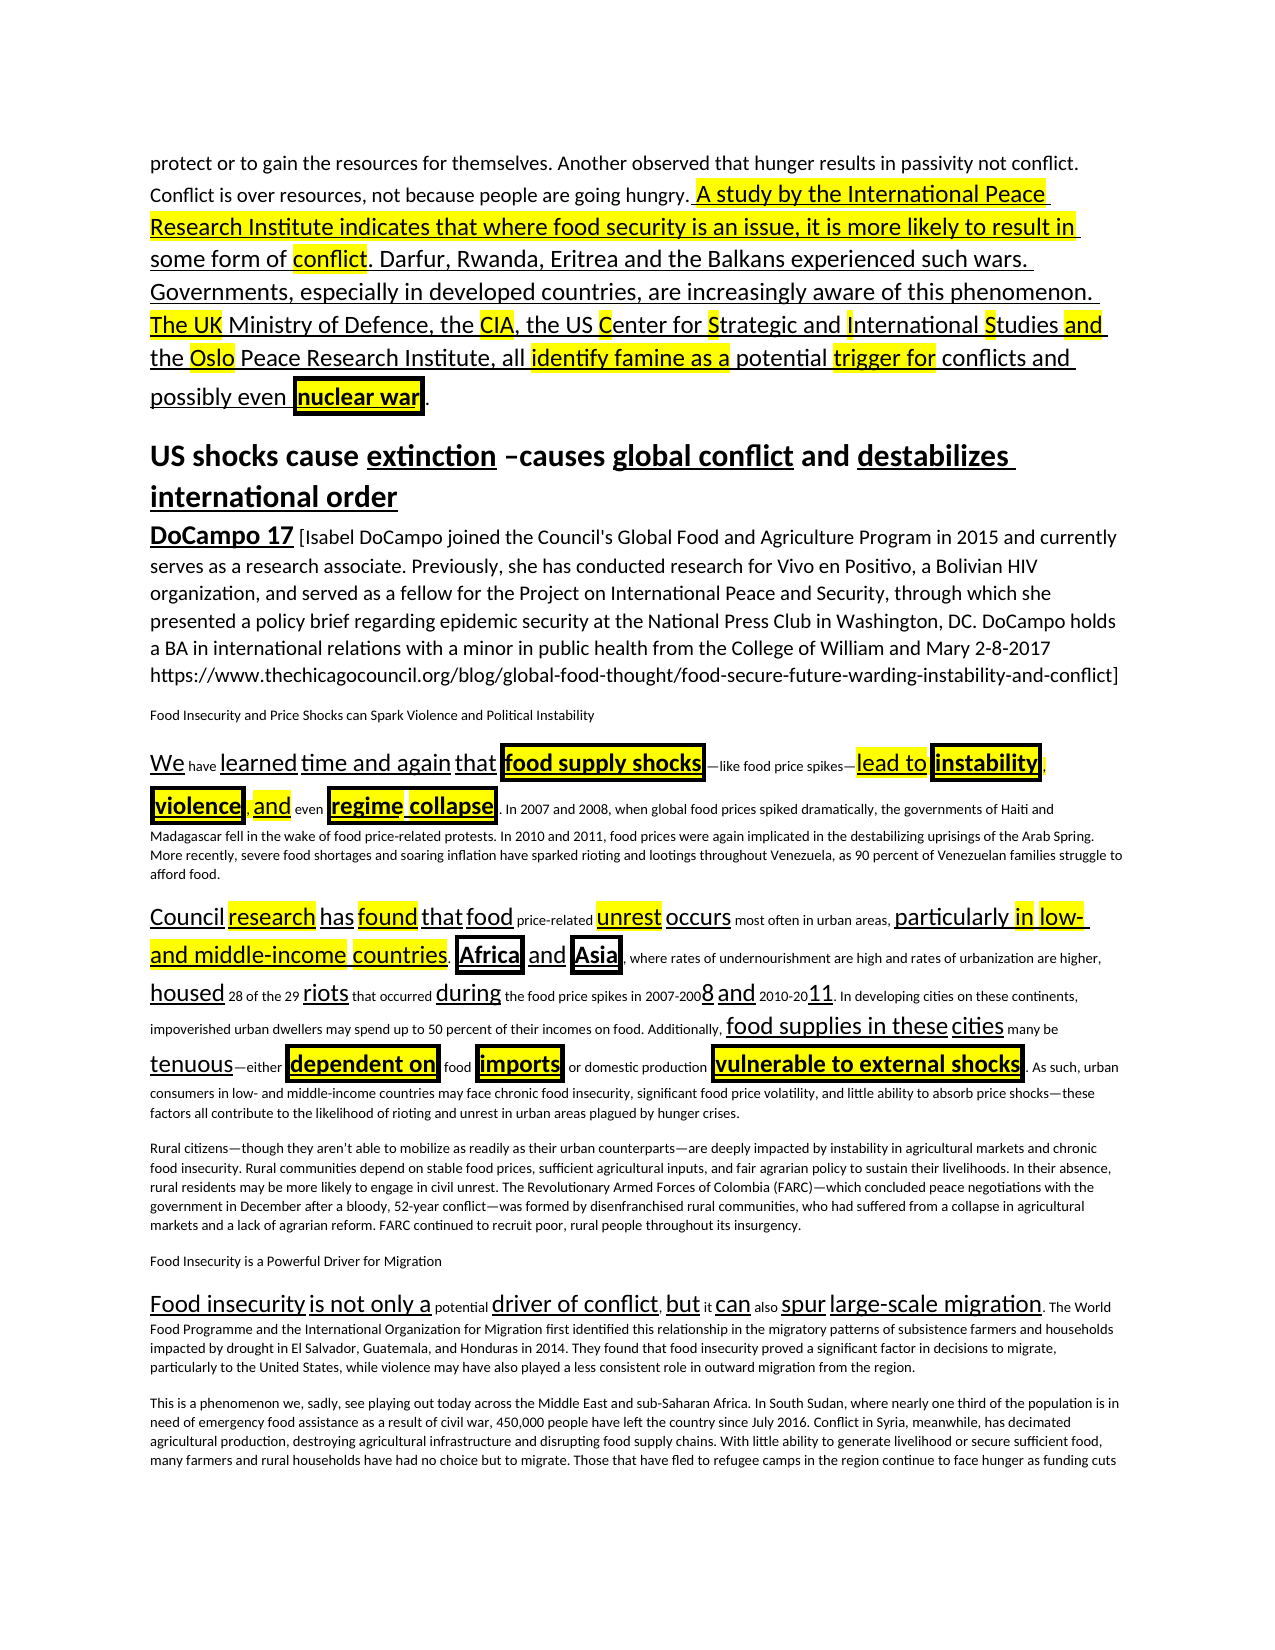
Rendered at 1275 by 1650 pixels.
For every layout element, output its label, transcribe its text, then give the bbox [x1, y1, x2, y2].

text DoCampo 17 [Isabel DoCampo joined the Council's Global Food and Agriculture Program in 2015 and currently serves as a research associate. Previously, she has conducted research for Vivo en Positivo, a Bolivian HIV organization, and served as a fellow for the Project on International Peace and Security, through which she presented a policy brief regarding epidemic security at the National Press Club in Washington, DC. DoCampo holds a BA in international relations with a minor in public health from the College of William and Mary 2-8-2017 https://www.thechicagocouncil.org/blog/global-food-thought/food-secure-future-warding-instability-and-conflict] [150, 518, 1125, 688]
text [150, 150, 1125, 416]
text Rural citizens—though they aren’t able to mobilize as readily as their urban counterparts—are deeply impacted by instability in agricultural markets and chronic food insecurity. Rural communities depend on stable food prices, sufficient agricultural inputs, and fair agrarian policy to sustain their livelihoods. In their absence, rural residents may be more likely to engage in civil unrest. The Revolutionary Armed Forces of Colombia (FARC)—which concluded peace negotiations with the government in December after a bloody, 52-year conflict—was formed by disenfranchised rural communities, who had suffered from a collapse in agricultural markets and a lack of agrarian reform. FARC continued to recruit poor, rural people throughout its insurgency. [150, 1140, 1125, 1234]
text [150, 1394, 1125, 1469]
text Food Insecurity is a Powerful Driver for Migration [150, 1252, 1125, 1270]
subtitle US shocks cause extinction –causes global conflict and destabilizes international order [150, 436, 1125, 515]
text Council research has found that food price-related unrest occurs most often in urban areas, particularly in low- and middle-income countries. Africa and Asia, where rates of undernourishment are high and rates of urbanization are higher, housed 28 of the 29 riots that occurred during the food price spikes in 2007-2008 and 2010-2011. In developing cities on these continents, impoverished urban dwellers may spend up to 50 percent of their incomes on food. Additionally, food supplies in these cities many be tenuous—either dependent on food imports or domestic production vulnerable to external shocks. As such, urban consumers in low- and middle-income countries may face chronic food insecurity, significant food price volatility, and little ability to absorb price shocks—these factors all contribute to the likelihood of rioting and unrest in urban areas plagued by hunger crises. [150, 901, 1125, 1122]
text Food Insecurity and Price Shocks can Spark Violence and Political Instability [150, 707, 1125, 724]
text We have learned time and again that food supply shocks—like food price spikes—lead to instability, violence, and even regime collapse. In 2007 and 2008, when global food prices spiked dramatically, the governments of Haiti and Madagascar fell in the wake of food price-related protests. In 2010 and 2011, food prices were again implicated in the destabilizing uprisings of the Arab Spring. More recently, severe food shortages and soaring inflation have sparked rioting and lootings throughout Venezuela, as 90 percent of Venezuelan families struggle to afford food. [150, 742, 1125, 883]
text Food insecurity is not only a potential driver of conflict, but it can also spur large-scale migration. The World Food Programme and the International Organization for Migration first identified this relationship in the migratory patterns of subsistence farmers and households impacted by drought in El Salvador, Guatemala, and Honduras in 2014. They found that food insecurity proved a significant factor in decisions to migrate, particularly to the United States, while violence may have also played a less consistent role in outward migration from the region. [150, 1288, 1125, 1376]
